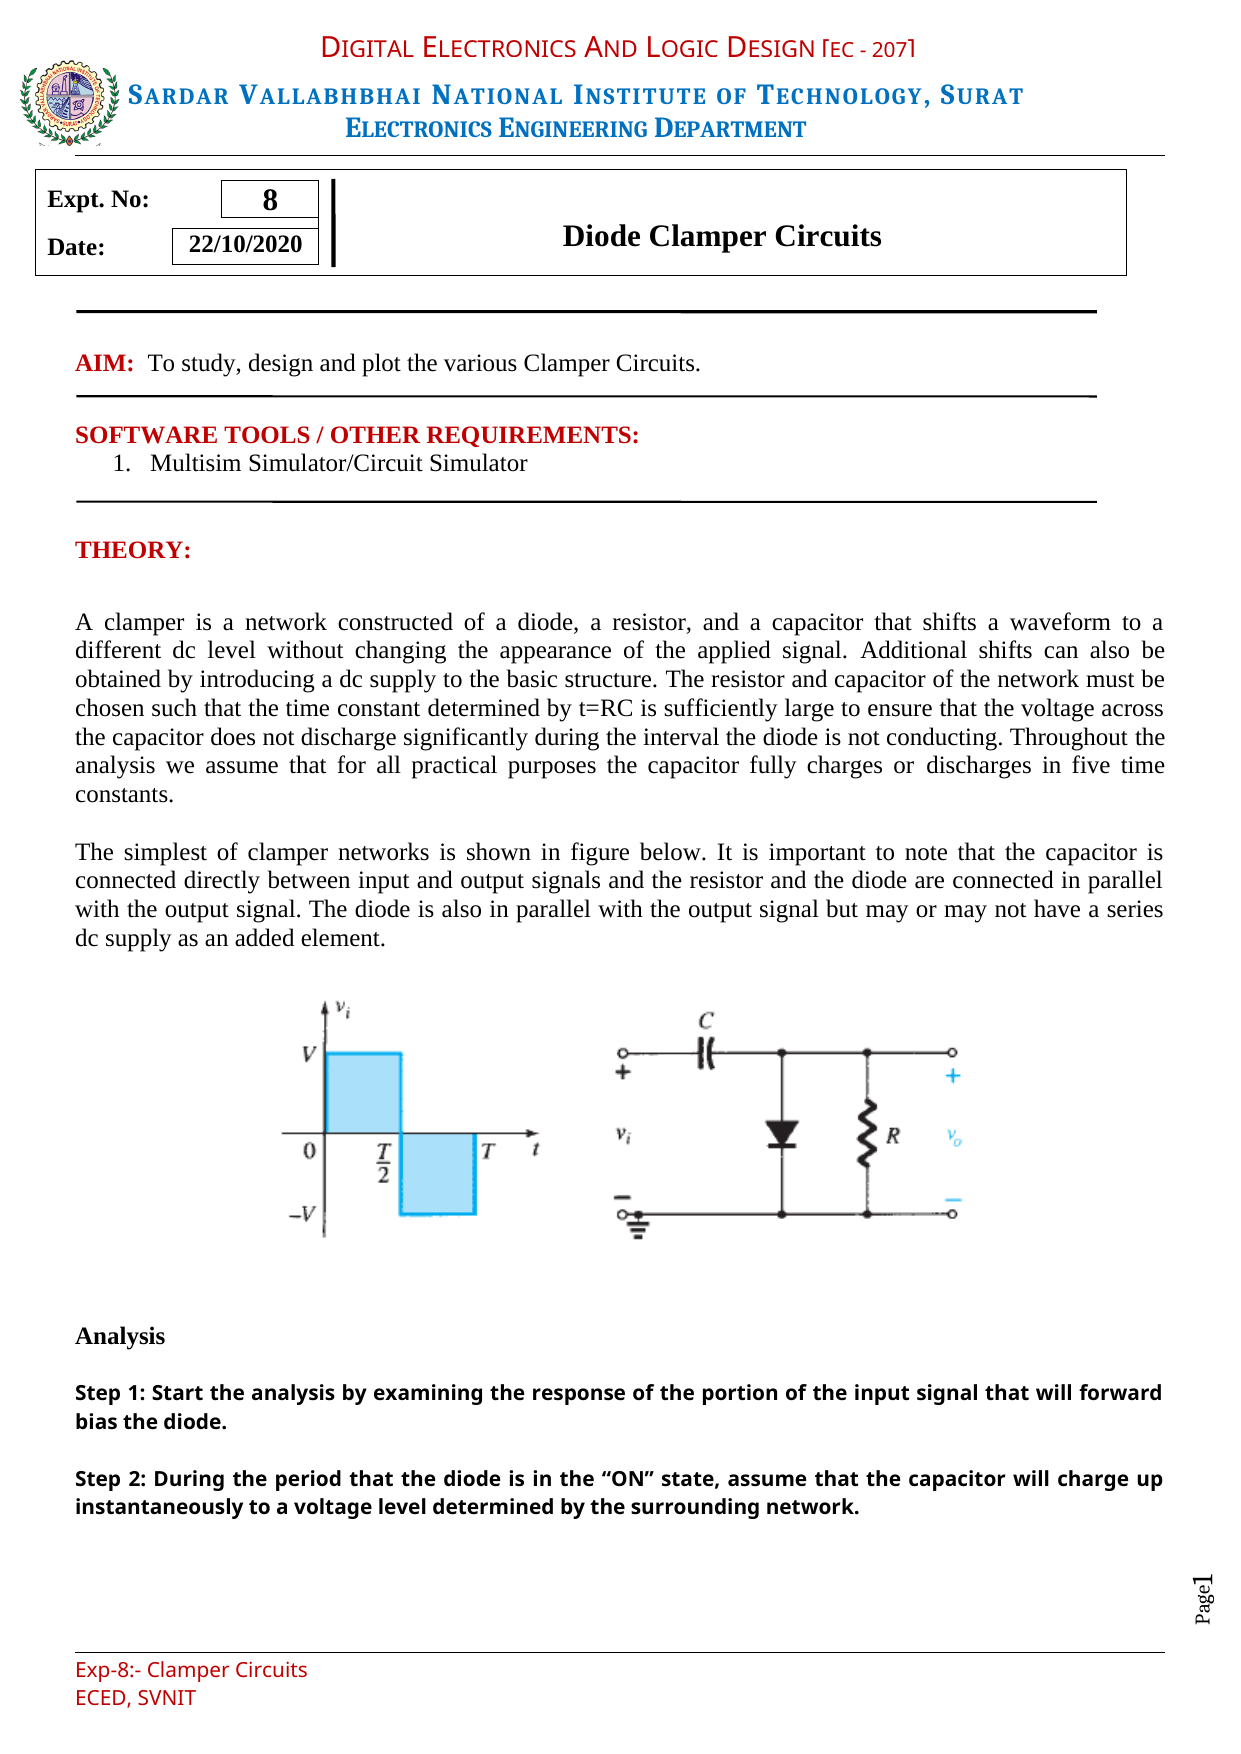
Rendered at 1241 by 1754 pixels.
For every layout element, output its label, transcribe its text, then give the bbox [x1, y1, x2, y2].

text Step 1: Start the analysis by examining the response of the portion of the input signal that will forward bias the diode. [75, 1378, 1165, 1435]
table_cell Diode Clamper Circuits [336, 180, 1126, 264]
table_cell [36, 217, 318, 228]
table_cell 8 [222, 181, 318, 217]
text A clamper is a network constructed of a diode, a resistor, and a capacitor that shifts a waveform to a different dc level without changing the appearance of the applied signal. Additional shifts can also be obtained by introducing a dc supply to the basic structure. The resistor and capacitor of the network must be chosen such that the time constant determined by t=RC is sufficiently large to ensure that the voltage across the capacitor does not discharge significantly during the interval the diode is not conducting. Throughout the analysis we assume that for all practical purposes the capacitor fully charges or discharges in five time constants. [75, 607, 1165, 808]
text Aim: To study, design and plot the various Clamper Circuits. [75, 348, 1165, 377]
table_cell [36, 264, 1126, 275]
list Multisim Simulator/Circuit Simulator [112, 448, 1165, 477]
table_cell Expt. No: [36, 180, 221, 217]
subtitle Theory: [75, 535, 1165, 563]
table_cell 22/10/2020 [173, 229, 318, 264]
table_cell Date: [36, 228, 172, 264]
text Analysis [75, 1321, 1165, 1350]
text Step 2: During the period that the diode is in the “ON” state, assume that the capacitor will charge up instantaneously to a voltage level determined by the surrounding network. [75, 1464, 1165, 1521]
picture [19, 60, 120, 146]
table_header [36, 170, 1126, 180]
text SOFTWARE TOOLS / OTHER REQUIREMENTS: [75, 420, 1165, 448]
text The simplest of clamper networks is shown in figure below. It is important to note that the capacitor is connected directly between input and output signals and the resistor and the diode are connected in parallel with the output signal. The diode is also in parallel with the output signal but may or may not have a series dc supply as an added element. [75, 837, 1165, 952]
